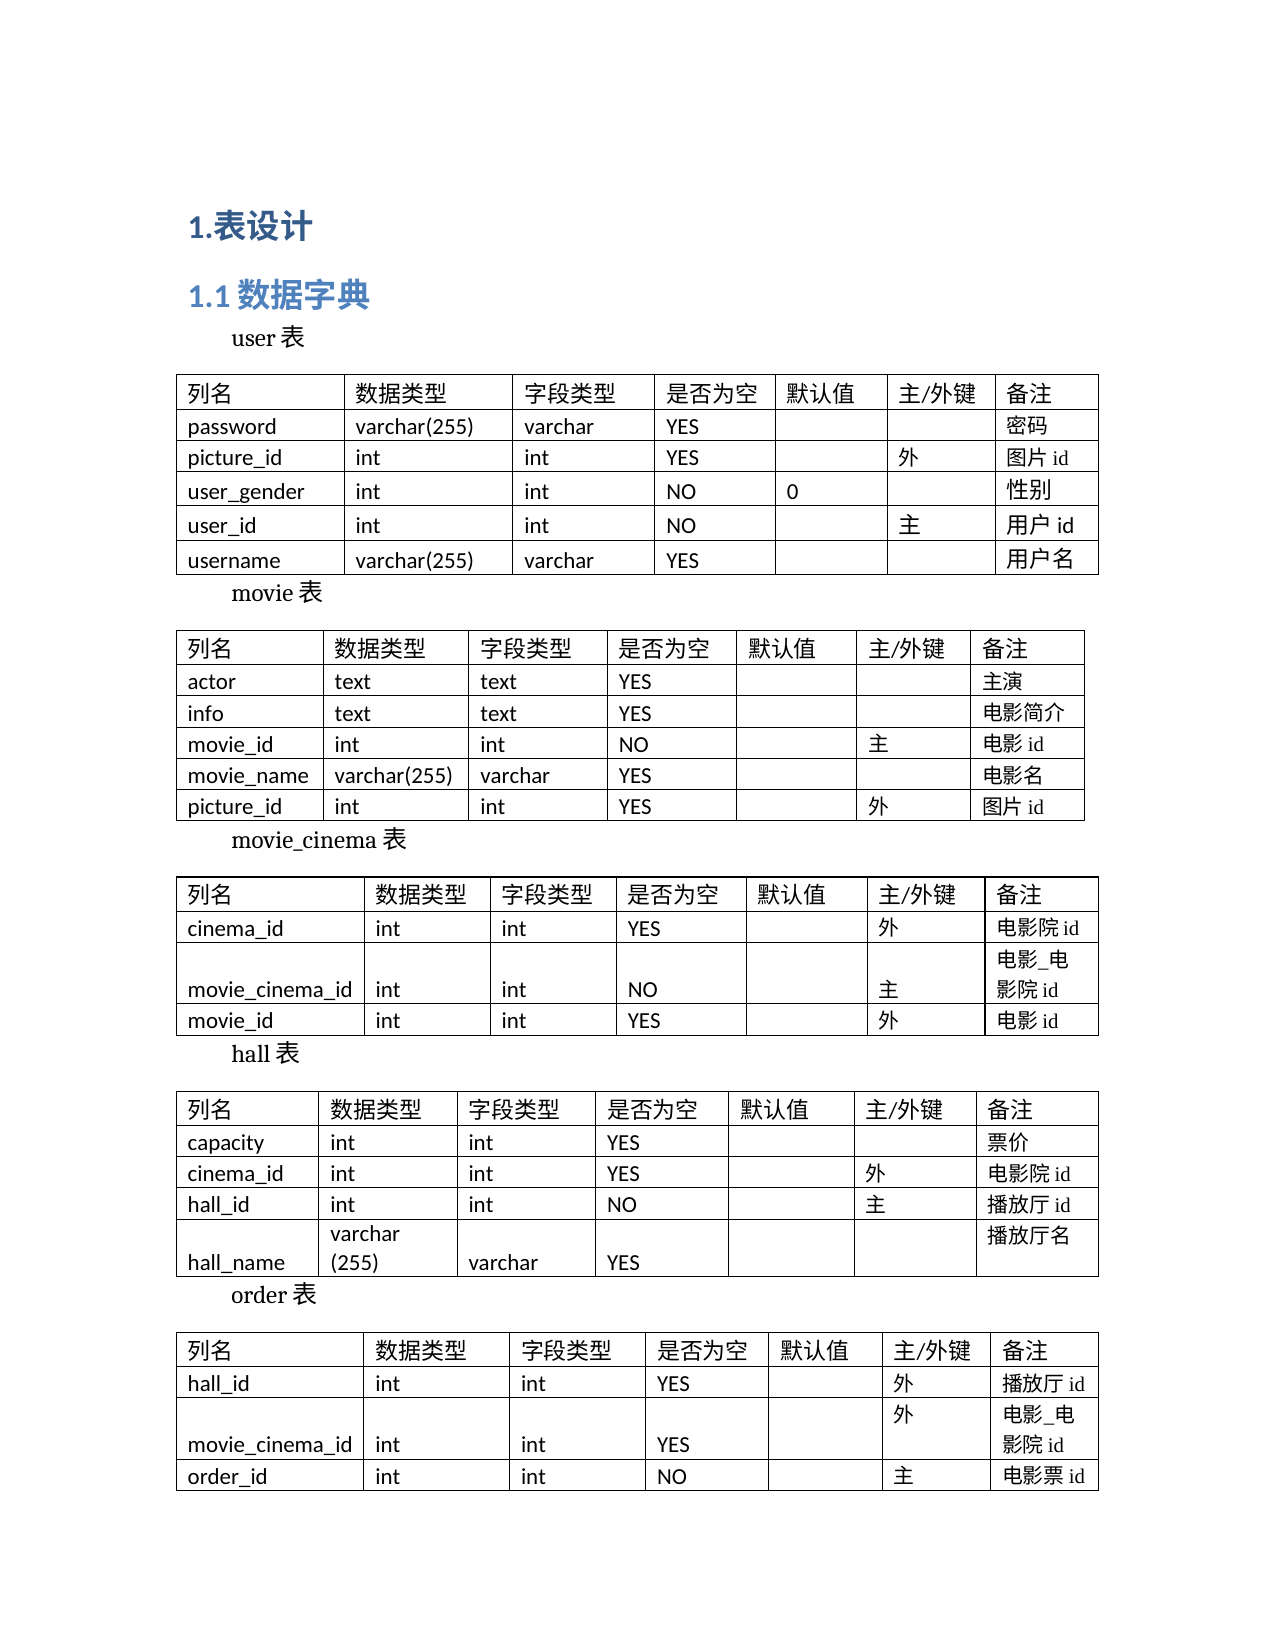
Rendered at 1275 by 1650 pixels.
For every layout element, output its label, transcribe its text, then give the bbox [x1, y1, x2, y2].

table_cell [855, 1220, 976, 1276]
table_cell hall_id [177, 1367, 363, 1397]
table_cell NO [655, 472, 775, 505]
subtitle 1.1数据字典 [187, 269, 1087, 317]
table_cell int [458, 1157, 595, 1187]
table_cell 主 [868, 943, 984, 1003]
table_cell YES [608, 696, 736, 727]
table_cell int [364, 1398, 509, 1458]
table_header 数据类型 [324, 631, 468, 664]
table_cell [737, 665, 856, 695]
table_header 默认值 [776, 375, 887, 409]
table_cell int [513, 506, 654, 540]
table_cell movie_id [177, 1004, 364, 1034]
table_cell int [324, 728, 468, 758]
table_cell varchar [513, 410, 654, 440]
table_cell int [365, 943, 490, 1003]
table_cell [855, 1126, 976, 1156]
table_header 默认值 [769, 1333, 882, 1366]
table_cell int [319, 1188, 457, 1218]
table_cell 电影id [986, 1004, 1098, 1034]
table_cell text [469, 696, 607, 727]
table_cell YES [617, 1004, 746, 1034]
table_cell 播放厅名 [977, 1220, 1098, 1276]
table_cell int [364, 1367, 509, 1397]
table_cell 外 [883, 1367, 990, 1397]
table_cell int [491, 912, 616, 942]
table_cell text [324, 665, 468, 695]
table_cell int [491, 1004, 616, 1034]
table_cell actor [177, 665, 323, 695]
table_cell [747, 1004, 867, 1034]
table_header 列名 [177, 1092, 318, 1125]
table_cell 电影_电影院id [991, 1398, 1098, 1458]
table_header 默认值 [729, 1092, 854, 1125]
table_cell hall_name [177, 1220, 318, 1276]
table_header 字段类型 [513, 375, 654, 409]
table_cell varchar(255) [345, 410, 512, 440]
table_cell picture_id [177, 441, 344, 471]
table_header 是否为空 [655, 375, 775, 409]
table_cell [769, 1460, 882, 1490]
table_cell [729, 1157, 854, 1187]
table_cell int [510, 1398, 645, 1458]
table_header 字段类型 [469, 631, 607, 664]
table_cell 0 [776, 472, 887, 505]
table_cell 电影_电影院id [986, 943, 1098, 1003]
table_header 默认值 [747, 878, 867, 911]
table_header 是否为空 [596, 1092, 728, 1125]
table_cell 外 [868, 912, 984, 942]
table_header 数据类型 [319, 1092, 457, 1125]
table_header 列名 [177, 878, 364, 911]
table_header 列名 [177, 375, 344, 409]
table_cell [729, 1126, 854, 1156]
table_header 列名 [177, 631, 323, 664]
table_cell int [364, 1460, 509, 1490]
table_cell 图片id [971, 790, 1084, 820]
table_header 备注 [971, 631, 1084, 664]
table_cell password [177, 410, 344, 440]
table_cell [888, 541, 995, 574]
table_cell [769, 1398, 882, 1458]
table_cell [737, 759, 856, 789]
table_cell NO [646, 1460, 768, 1490]
table_cell cinema_id [177, 1157, 318, 1187]
table_cell username [177, 541, 344, 574]
table_cell int [345, 472, 512, 505]
table_header 数据类型 [365, 878, 490, 911]
table_cell [747, 943, 867, 1003]
table_cell 票价 [977, 1126, 1098, 1156]
table_cell [776, 506, 887, 540]
table_cell varchar [469, 759, 607, 789]
table_cell [857, 759, 970, 789]
table_cell 主 [888, 506, 995, 540]
table_header 主/外键 [883, 1333, 990, 1366]
table_cell [888, 410, 995, 440]
table_cell int [491, 943, 616, 1003]
table_cell [888, 472, 995, 505]
table_cell 外 [857, 790, 970, 820]
table_cell 密码 [996, 410, 1098, 440]
table_cell 电影简介 [971, 696, 1084, 727]
table_header 主/外键 [888, 375, 995, 409]
table_header 字段类型 [510, 1333, 645, 1366]
table_header 主/外键 [855, 1092, 976, 1125]
table_cell int [345, 506, 512, 540]
table_cell movie_cinema_id [177, 943, 364, 1003]
table_cell text [324, 696, 468, 727]
table_cell YES [655, 541, 775, 574]
table_cell int [319, 1157, 457, 1187]
text order表 [187, 1277, 1087, 1311]
table_header 默认值 [737, 631, 856, 664]
table_cell [729, 1188, 854, 1218]
table_cell NO [655, 506, 775, 540]
table_cell int [324, 790, 468, 820]
table_header 字段类型 [458, 1092, 595, 1125]
table_header 是否为空 [646, 1333, 768, 1366]
table_cell 电影院id [986, 912, 1098, 942]
table_cell YES [608, 759, 736, 789]
table_cell int [469, 728, 607, 758]
table_cell 性别 [996, 472, 1098, 505]
table_cell varchar (255) [319, 1220, 457, 1276]
table_header 备注 [986, 878, 1098, 911]
table_header 主/外键 [868, 878, 984, 911]
table_cell 主 [857, 728, 970, 758]
table_cell info [177, 696, 323, 727]
table_cell order_id [177, 1460, 363, 1490]
table_cell int [345, 441, 512, 471]
table_header 备注 [996, 375, 1098, 409]
table_header 列名 [177, 1333, 363, 1366]
table_cell int [469, 790, 607, 820]
table_cell text [469, 665, 607, 695]
table_cell [729, 1220, 854, 1276]
table_cell YES [596, 1220, 728, 1276]
table_cell varchar [513, 541, 654, 574]
table_cell movie_id [177, 728, 323, 758]
table_cell int [458, 1188, 595, 1218]
table_cell YES [596, 1157, 728, 1187]
table_cell [857, 665, 970, 695]
text user表 [187, 317, 1087, 353]
table_header 是否为空 [608, 631, 736, 664]
table_cell int [365, 1004, 490, 1034]
table_cell movie_name [177, 759, 323, 789]
table_cell int [319, 1126, 457, 1156]
table_header 是否为空 [617, 878, 746, 911]
table_cell int [513, 441, 654, 471]
table_cell int [365, 912, 490, 942]
table_header 主/外键 [857, 631, 970, 664]
table_cell int [510, 1460, 645, 1490]
table_cell YES [617, 912, 746, 942]
table_cell YES [646, 1367, 768, 1397]
table_cell 主 [883, 1460, 990, 1490]
table_cell varchar(255) [345, 541, 512, 574]
table_cell [776, 441, 887, 471]
table_header 数据类型 [345, 375, 512, 409]
table_cell 外 [855, 1157, 976, 1187]
table_cell NO [617, 943, 746, 1003]
table_cell [857, 696, 970, 727]
table_cell [747, 912, 867, 942]
table_cell varchar(255) [324, 759, 468, 789]
table_cell [769, 1367, 882, 1397]
subtitle 1.表设计 [187, 200, 1087, 248]
table_cell user_gender [177, 472, 344, 505]
table_cell 电影票id [991, 1460, 1098, 1490]
table_cell 播放厅id [991, 1367, 1098, 1397]
table_cell 外 [883, 1398, 990, 1458]
table_cell 电影id [971, 728, 1084, 758]
text movie_cinema表 [187, 821, 1087, 856]
table_cell varchar [458, 1220, 595, 1276]
table_cell YES [608, 790, 736, 820]
table_cell 主 [855, 1188, 976, 1218]
table_cell 图片id [996, 441, 1098, 471]
table_cell movie_cinema_id [177, 1398, 363, 1458]
table_cell [737, 790, 856, 820]
table_cell 电影院id [977, 1157, 1098, 1187]
table_cell int [458, 1126, 595, 1156]
table_cell int [510, 1367, 645, 1397]
table_cell 外 [868, 1004, 984, 1034]
table_cell [737, 728, 856, 758]
table_cell YES [608, 665, 736, 695]
table_cell [776, 541, 887, 574]
table_cell 播放厅id [977, 1188, 1098, 1218]
table_cell picture_id [177, 790, 323, 820]
table_cell YES [655, 441, 775, 471]
text movie表 [187, 575, 1087, 609]
table_cell user_id [177, 506, 344, 540]
table_header 备注 [991, 1333, 1098, 1366]
table_header 备注 [977, 1092, 1098, 1125]
table_cell 外 [888, 441, 995, 471]
table_cell YES [596, 1126, 728, 1156]
table_cell 用户名 [996, 541, 1098, 574]
table_cell 电影名 [971, 759, 1084, 789]
table_cell 主演 [971, 665, 1084, 695]
text hall表 [187, 1036, 1087, 1070]
table_cell [737, 696, 856, 727]
table_header 数据类型 [364, 1333, 509, 1366]
table_cell 用户id [996, 506, 1098, 540]
table_header 字段类型 [491, 878, 616, 911]
table_cell YES [646, 1398, 768, 1458]
table_cell capacity [177, 1126, 318, 1156]
table_cell int [513, 472, 654, 505]
table_cell hall_id [177, 1188, 318, 1218]
table_cell cinema_id [177, 912, 364, 942]
table_cell [776, 410, 887, 440]
table_cell NO [596, 1188, 728, 1218]
table_cell YES [655, 410, 775, 440]
table_cell NO [608, 728, 736, 758]
